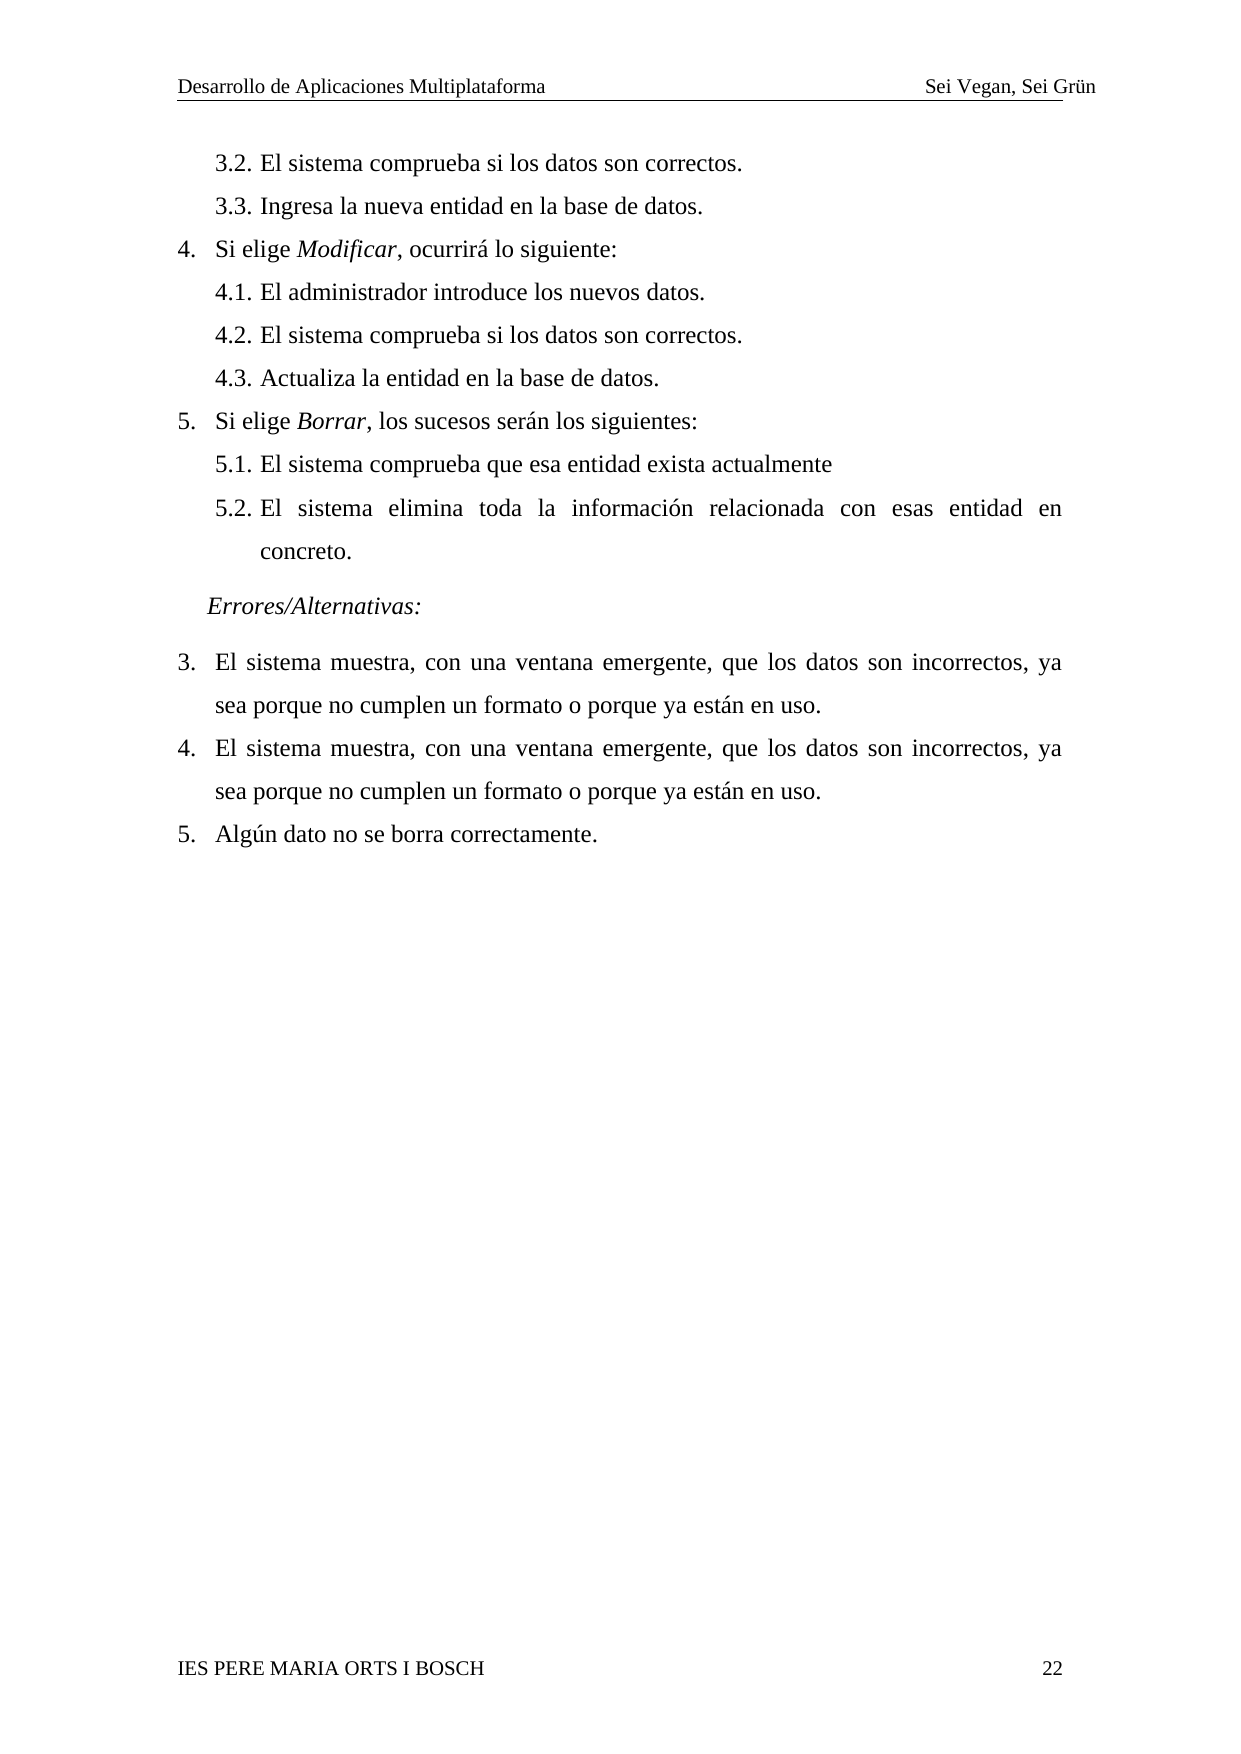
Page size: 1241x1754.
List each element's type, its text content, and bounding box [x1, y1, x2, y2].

list Si elige Borrar, los sucesos serán los siguientes: [177, 406, 1063, 435]
list El sistema comprueba que esa entidad exista actualmente [215, 449, 1063, 478]
list El administrador introduce los nuevos datos. [215, 277, 1063, 306]
list El sistema comprueba si los datos son correctos. [215, 320, 1063, 349]
text Errores/Alternativas: [177, 591, 1063, 620]
list El sistema muestra, con una ventana emergente, que los datos son incorrectos, ya sea porque no cumplen un formato o porque ya están en uso. [177, 647, 1063, 719]
list El sistema muestra, con una ventana emergente, que los datos son incorrectos, ya sea porque no cumplen un formato o porque ya están en uso. [177, 733, 1063, 805]
list El sistema elimina toda la información relacionada con esas entidad en concreto. [215, 493, 1063, 564]
list Ingresa la nueva entidad en la base de datos. [215, 191, 1063, 219]
list El sistema comprueba si los datos son correctos. [215, 148, 1063, 176]
list Algún dato no se borra correctamente. [177, 819, 1063, 848]
list Actualiza la entidad en la base de datos. [215, 363, 1063, 392]
list Si elige Modificar, ocurrirá lo siguiente: [177, 234, 1063, 263]
